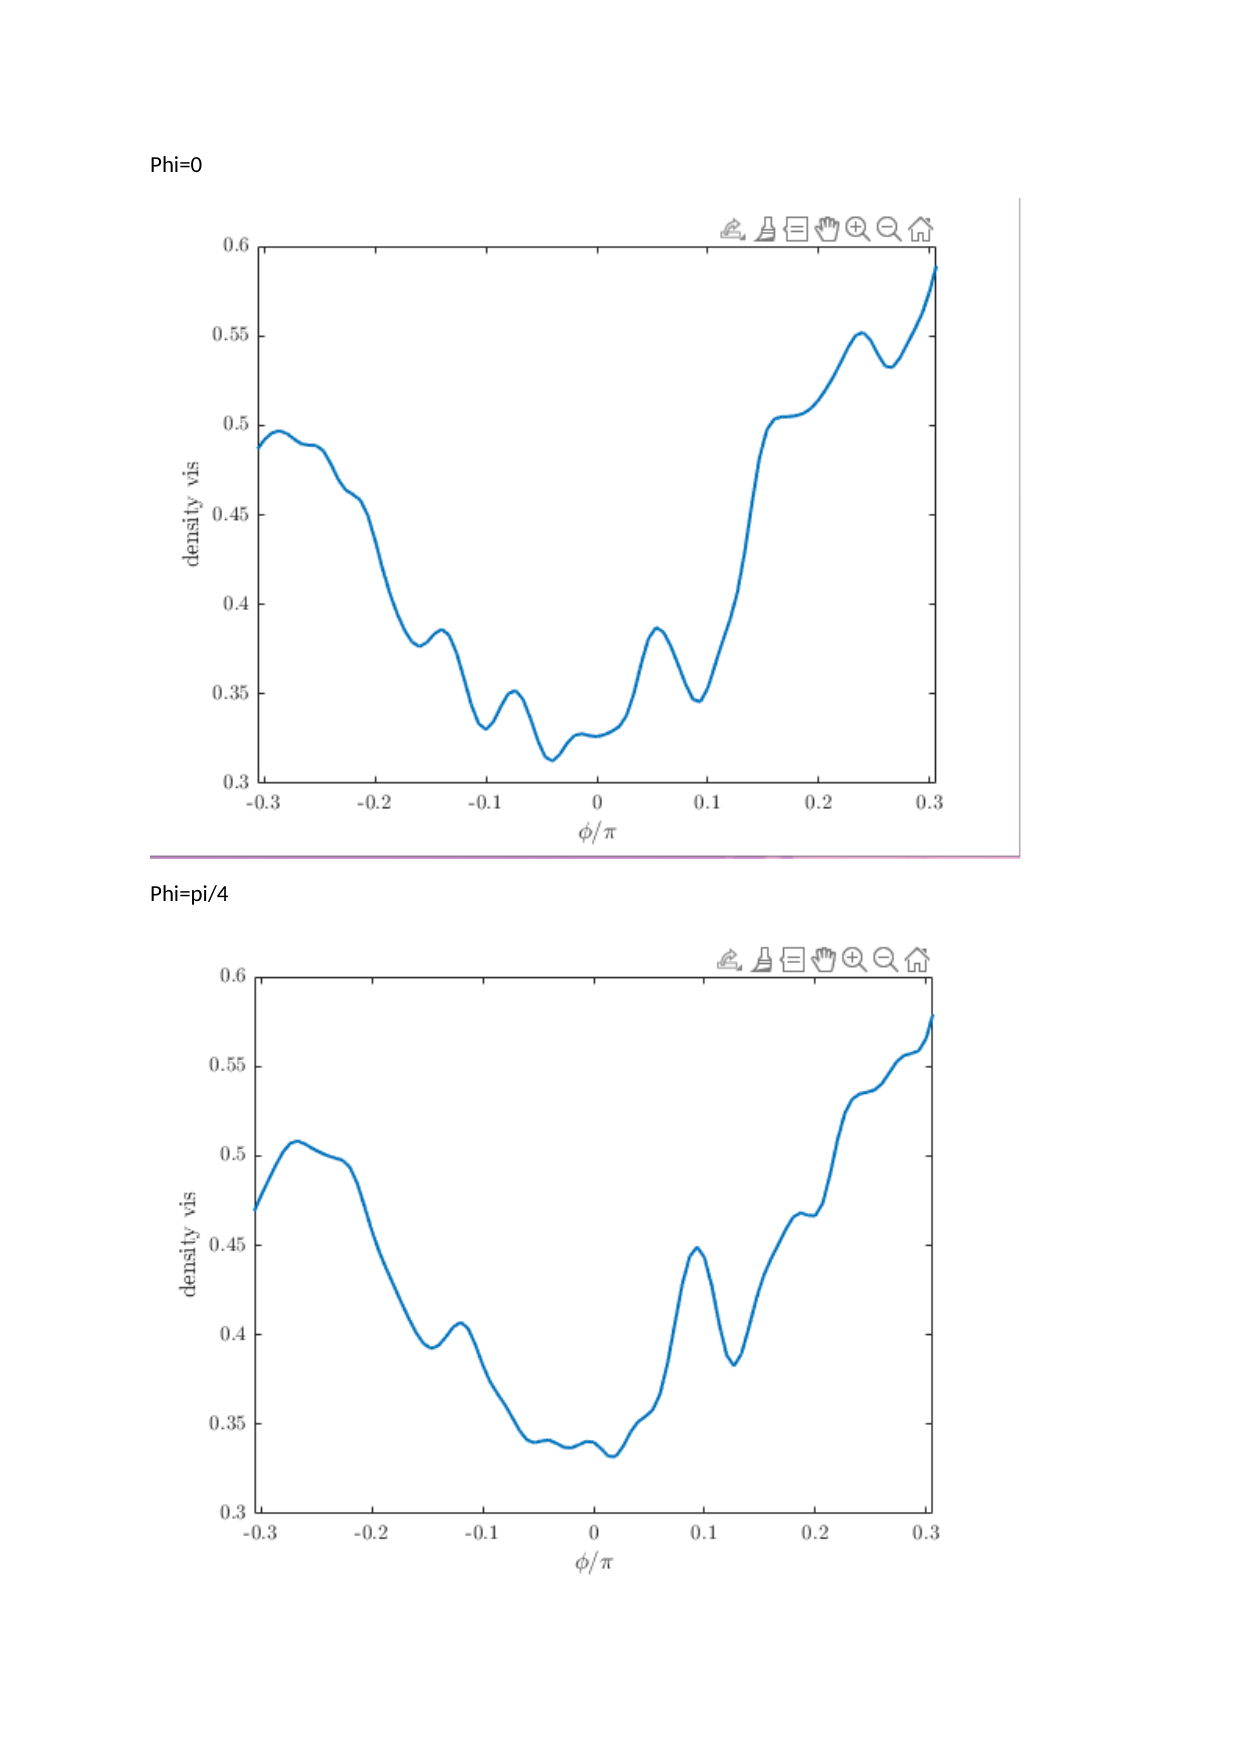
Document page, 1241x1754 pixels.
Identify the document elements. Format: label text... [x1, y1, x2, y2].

picture [150, 928, 1005, 1583]
text Phi=0 [150, 150, 1090, 178]
picture [150, 198, 1021, 859]
text Phi=pi/4 [150, 879, 1090, 907]
